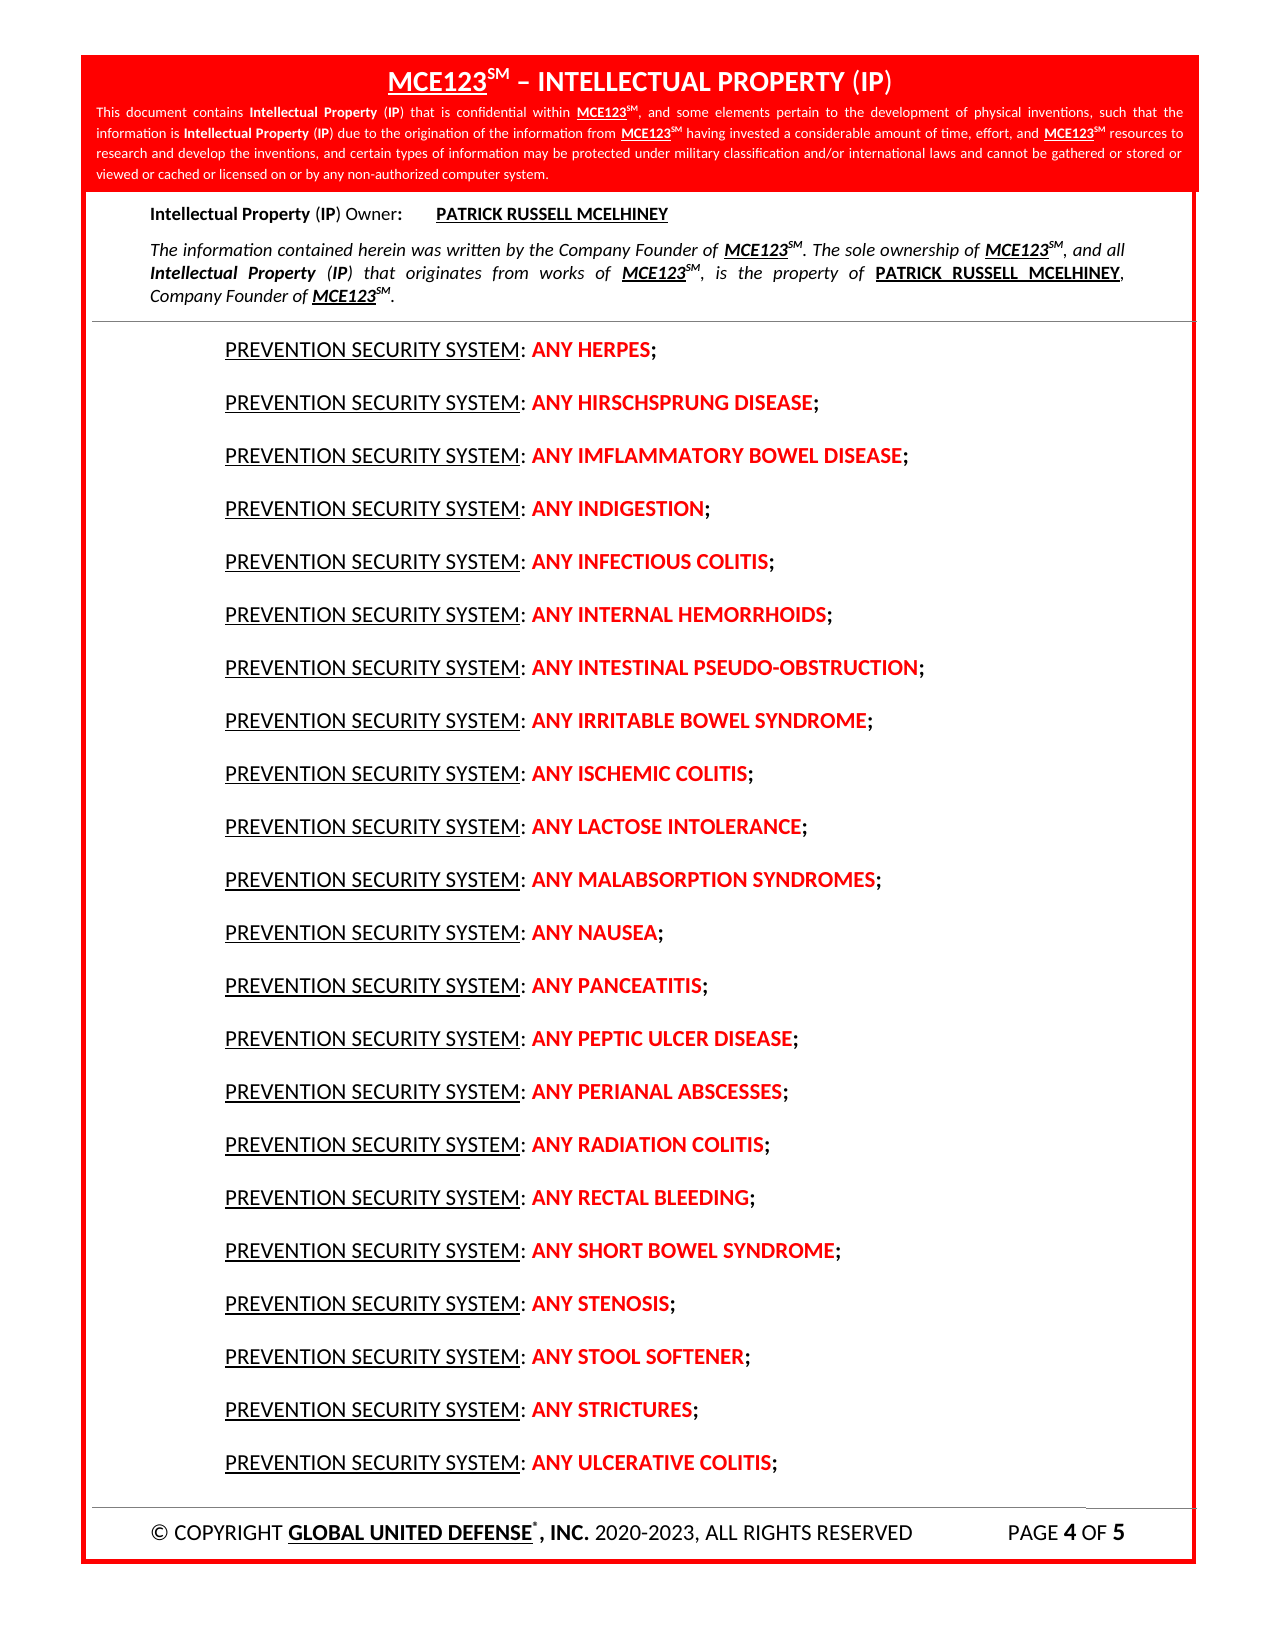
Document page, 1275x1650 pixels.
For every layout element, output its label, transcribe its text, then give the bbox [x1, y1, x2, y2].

text PREVENTION SECURITY SYSTEM: ANY IRRITABLE BOWEL SYNDROME; [187, 706, 1125, 734]
text PREVENTION SECURITY SYSTEM: ANY SHORT BOWEL SYNDROME; [187, 1236, 1125, 1264]
text PREVENTION SECURITY SYSTEM: ANY PERIANAL ABSCESSES; [187, 1077, 1125, 1105]
text PREVENTION SECURITY SYSTEM: ANY STENOSIS; [187, 1289, 1125, 1317]
text PREVENTION SECURITY SYSTEM: ANY HERPES; [187, 335, 1125, 363]
text PREVENTION SECURITY SYSTEM: ANY NAUSEA; [187, 918, 1125, 946]
text PREVENTION SECURITY SYSTEM: ANY STOOL SOFTENER; [187, 1342, 1125, 1370]
text PREVENTION SECURITY SYSTEM: ANY STRICTURES; [187, 1395, 1125, 1423]
text PREVENTION SECURITY SYSTEM: ANY RADIATION COLITIS; [187, 1130, 1125, 1158]
text PREVENTION SECURITY SYSTEM: ANY IMFLAMMATORY BOWEL DISEASE; [187, 441, 1125, 469]
text PREVENTION SECURITY SYSTEM: ANY INTERNAL HEMORRHOIDS; [187, 600, 1125, 628]
text PREVENTION SECURITY SYSTEM: ANY INFECTIOUS COLITIS; [187, 547, 1125, 575]
text PREVENTION SECURITY SYSTEM: ANY ISCHEMIC COLITIS; [187, 759, 1125, 787]
text PREVENTION SECURITY SYSTEM: ANY MALABSORPTION SYNDROMES; [187, 865, 1125, 893]
text PREVENTION SECURITY SYSTEM: ANY HIRSCHSPRUNG DISEASE; [187, 388, 1125, 416]
text PREVENTION SECURITY SYSTEM: ANY ULCERATIVE COLITIS; [187, 1448, 1125, 1476]
text PREVENTION SECURITY SYSTEM: ANY INTESTINAL PSEUDO-OBSTRUCTION; [187, 653, 1125, 681]
text PREVENTION SECURITY SYSTEM: ANY LACTOSE INTOLERANCE; [187, 812, 1125, 840]
text PREVENTION SECURITY SYSTEM: ANY PEPTIC ULCER DISEASE; [187, 1024, 1125, 1052]
text PREVENTION SECURITY SYSTEM: ANY RECTAL BLEEDING; [187, 1183, 1125, 1211]
text PREVENTION SECURITY SYSTEM: ANY INDIGESTION; [187, 494, 1125, 522]
text PREVENTION SECURITY SYSTEM: ANY PANCEATITIS; [187, 971, 1125, 999]
